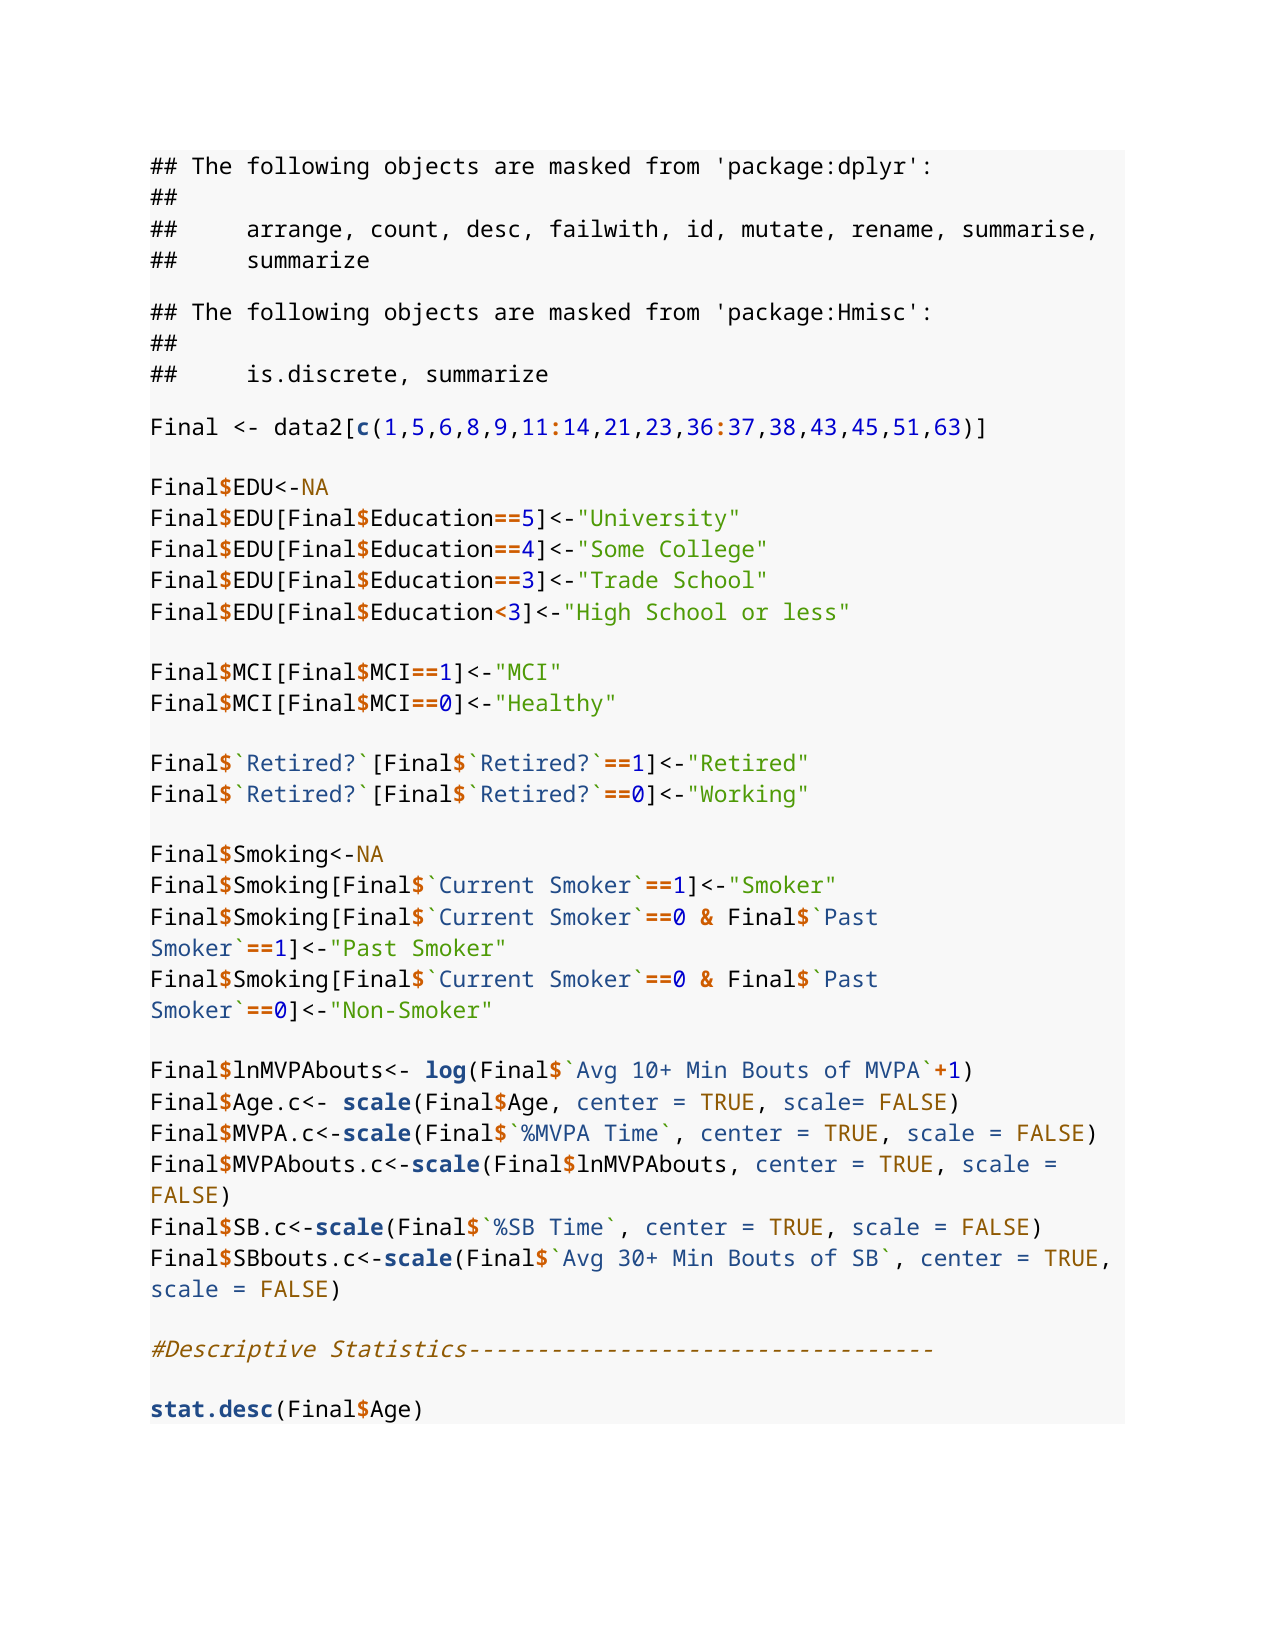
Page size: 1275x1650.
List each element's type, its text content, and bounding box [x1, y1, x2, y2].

text Final <- data2[c(1,5,6,8,9,11:14,21,23,36:37,38,43,45,51,63)] Final$EDU<-NA Final$EDU[Final$Education==5]<-"University" Final$EDU[Final$Education==4]<-"Some College" Final$EDU[Final$Education==3]<-"Trade School" Final$EDU[Final$Education<3]<-"High School or less" Final$MCI[Final$MCI==1]<-"MCI" Final$MCI[Final$MCI==0]<-"Healthy" Final$`Retired?`[Final$`Retired?`==1]<-"Retired" Final$`Retired?`[Final$`Retired?`==0]<-"Working" Final$Smoking<-NA Final$Smoking[Final$`Current Smoker`==1]<-"Smoker" Final$Smoking[Final$`Current Smoker`==0 & Final$`Past Smoker`==1]<-"Past Smoker" Final$Smoking[Final$`Current Smoker`==0 & Final$`Past Smoker`==0]<-"Non-Smoker" Final$lnMVPAbouts<- log(Final$`Avg 10+ Min Bouts of MVPA`+1) Final$Age.c<- scale(Final$Age, center = TRUE, scale= FALSE) Final$MVPA.c<-scale(Final$`%MVPA Time`, center = TRUE, scale = FALSE) Final$MVPAbouts.c<-scale(Final$lnMVPAbouts, center = TRUE, scale = FALSE) Final$SB.c<-scale(Final$`%SB Time`, center = TRUE, scale = FALSE) Final$SBbouts.c<-scale(Final$`Avg 30+ Min Bouts of SB`, center = TRUE, scale = FALSE) #Descriptive Statistics---------------------------------- stat.desc(Final$Age) [150, 410, 1125, 1424]
text ## The following objects are masked from 'package:dplyr': ## ## arrange, count, desc, failwith, id, mutate, rename, summarise, ## summarize [150, 150, 1125, 275]
text ## The following objects are masked from 'package:Hmisc': ## ## is.discrete, summarize [150, 296, 1125, 389]
